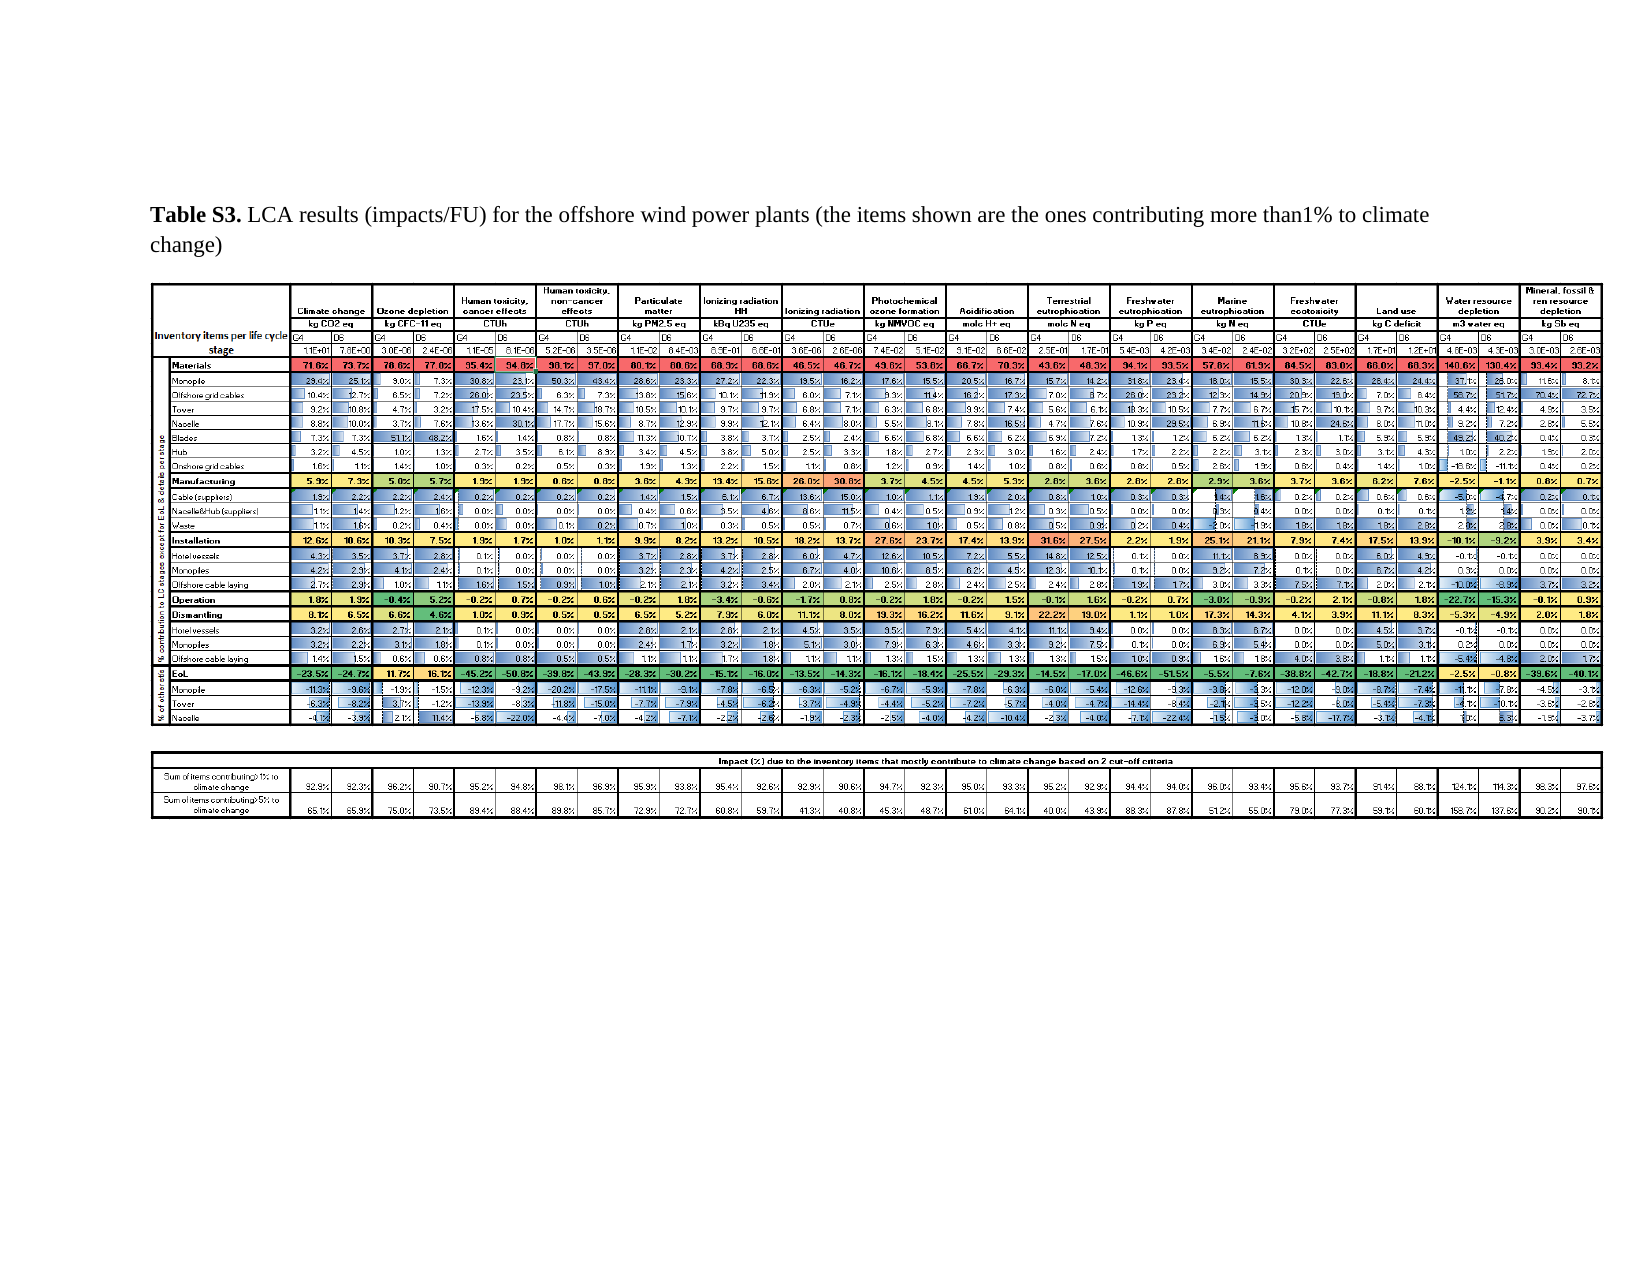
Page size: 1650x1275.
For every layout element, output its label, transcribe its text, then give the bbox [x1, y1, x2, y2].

text Table S3. LCA results (impacts/FU) for the offshore wind power plants (the items shown are the ones contributing more than1% to climate change) [150, 201, 1500, 258]
picture [150, 751, 1604, 820]
picture [150, 282, 1604, 727]
